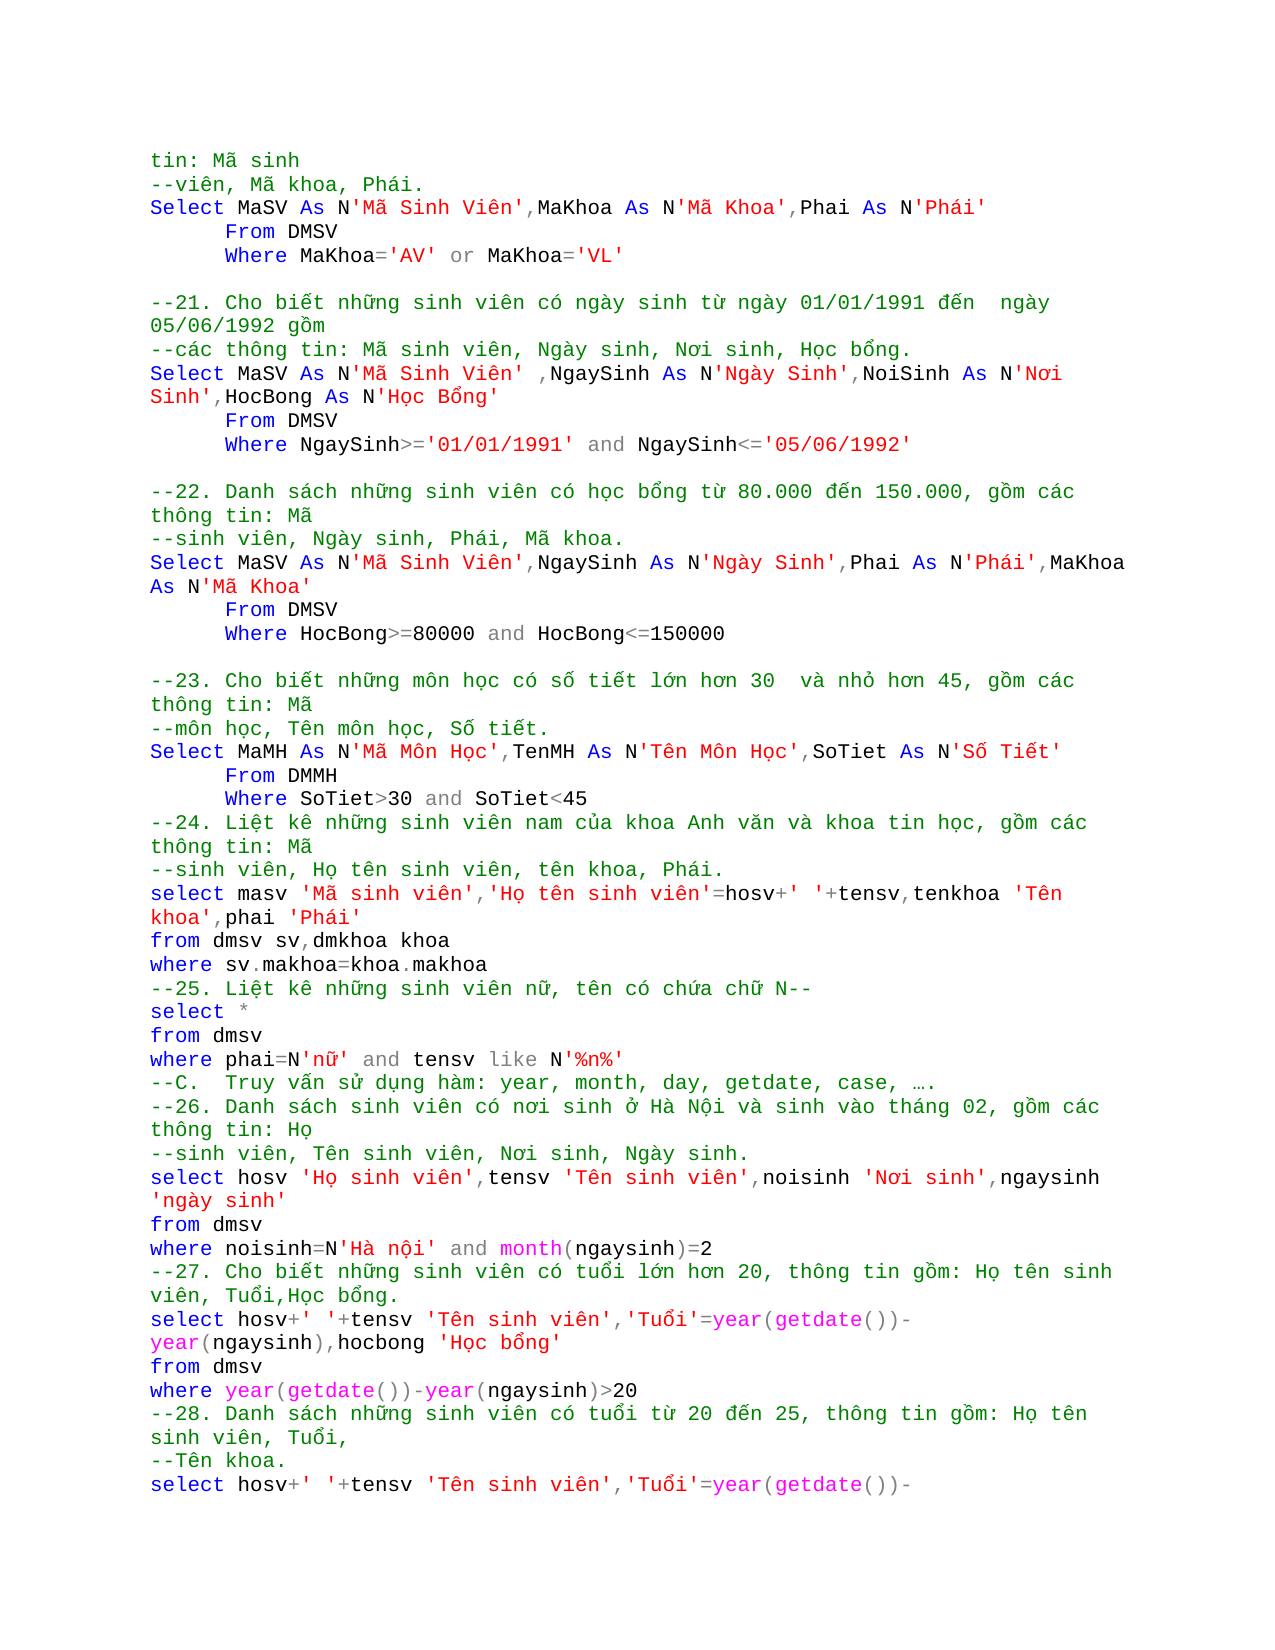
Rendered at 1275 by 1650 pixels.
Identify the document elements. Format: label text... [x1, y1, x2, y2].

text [150, 1474, 1125, 1498]
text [150, 150, 1125, 174]
text --21. Cho biết những sinh viên có ngày sinh từ ngày 01/01/1991 đến ngày 05/06/1992 gồm [150, 292, 1125, 339]
text Where HocBong>=80000 and HocBong<=150000 [150, 623, 1125, 647]
text From DMSV [150, 410, 1125, 434]
text where sv.makhoa=khoa.makhoa [150, 954, 1125, 978]
text --22. Danh sách những sinh viên có học bổng từ 80.000 đến 150.000, gồm các thông tin: Mã [150, 481, 1125, 528]
text --25. Liệt kê những sinh viên nữ, tên có chứa chữ N-- [150, 978, 1125, 1001]
text --sinh viên, Ngày sinh, Phái, Mã khoa. [150, 528, 1125, 552]
text from dmsv [150, 1356, 1125, 1379]
text --C. Truy vấn sử dụng hàm: year, month, day, getdate, case, …. [150, 1072, 1125, 1096]
text Where NgaySinh>='01/01/1991' and NgaySinh<='05/06/1992' [150, 434, 1125, 457]
text From DMMH [150, 765, 1125, 788]
text Where SoTiet>30 and SoTiet<45 [150, 788, 1125, 812]
text --các thông tin: Mã sinh viên, Ngày sinh, Nơi sinh, Học bổng. [150, 339, 1125, 363]
text select masv 'Mã sinh viên','Họ tên sinh viên'=hosv+' '+tensv,tenkhoa 'Tên khoa',phai 'Phái' [150, 883, 1125, 930]
text --26. Danh sách sinh viên có nơi sinh ở Hà Nội và sinh vào tháng 02, gồm các thông tin: Họ [150, 1096, 1125, 1143]
text where year(getdate())-year(ngaysinh)>20 [150, 1379, 1125, 1403]
text from dmsv [150, 1214, 1125, 1238]
text select hosv 'Họ sinh viên',tensv 'Tên sinh viên',noisinh 'Nơi sinh',ngaysinh 'ngày sinh' [150, 1167, 1125, 1214]
text where noisinh=N'Hà nội' and month(ngaysinh)=2 [150, 1238, 1125, 1261]
text where phai=N'nữ' and tensv like N'%n%' [150, 1048, 1125, 1072]
text --sinh viên, Họ tên sinh viên, tên khoa, Phái. [150, 859, 1125, 883]
text --sinh viên, Tên sinh viên, Nơi sinh, Ngày sinh. [150, 1143, 1125, 1167]
text --28. Danh sách những sinh viên có tuổi từ 20 đến 25, thông tin gồm: Họ tên sinh viên, Tuổi, [150, 1403, 1125, 1451]
text --môn học, Tên môn học, Số tiết. [150, 717, 1125, 741]
text select * [150, 1001, 1125, 1025]
text From DMSV [150, 221, 1125, 244]
text Where MaKhoa='AV' or MaKhoa='VL' [150, 244, 1125, 268]
text select hosv+' '+tensv 'Tên sinh viên','Tuổi'=year(getdate())-year(ngaysinh),hocbong 'Học bổng' [150, 1309, 1125, 1356]
text --24. Liệt kê những sinh viên nam của khoa Anh văn và khoa tin học, gồm các thông tin: Mã [150, 812, 1125, 859]
text --Tên khoa. [150, 1451, 1125, 1474]
text --27. Cho biết những sinh viên có tuổi lớn hơn 20, thông tin gồm: Họ tên sinh viên, Tuổi,Học bổng. [150, 1261, 1125, 1309]
text Select MaSV As N'Mã Sinh Viên',MaKhoa As N'Mã Khoa',Phai As N'Phái' [150, 197, 1125, 221]
text Select MaSV As N'Mã Sinh Viên' ,NgaySinh As N'Ngày Sinh',NoiSinh As N'Nơi Sinh',HocBong As N'Học Bổng' [150, 363, 1125, 410]
text From DMSV [150, 599, 1125, 623]
text --23. Cho biết những môn học có số tiết lớn hơn 30 và nhỏ hơn 45, gồm các thông tin: Mã [150, 670, 1125, 717]
text from dmsv [150, 1025, 1125, 1048]
text Select MaSV As N'Mã Sinh Viên',NgaySinh As N'Ngày Sinh',Phai As N'Phái',MaKhoa As N'Mã Khoa' [150, 552, 1125, 599]
text --viên, Mã khoa, Phái. [150, 174, 1125, 197]
text from dmsv sv,dmkhoa khoa [150, 930, 1125, 954]
text Select MaMH As N'Mã Môn Học',TenMH As N'Tên Môn Học',SoTiet As N'Số Tiết' [150, 741, 1125, 765]
